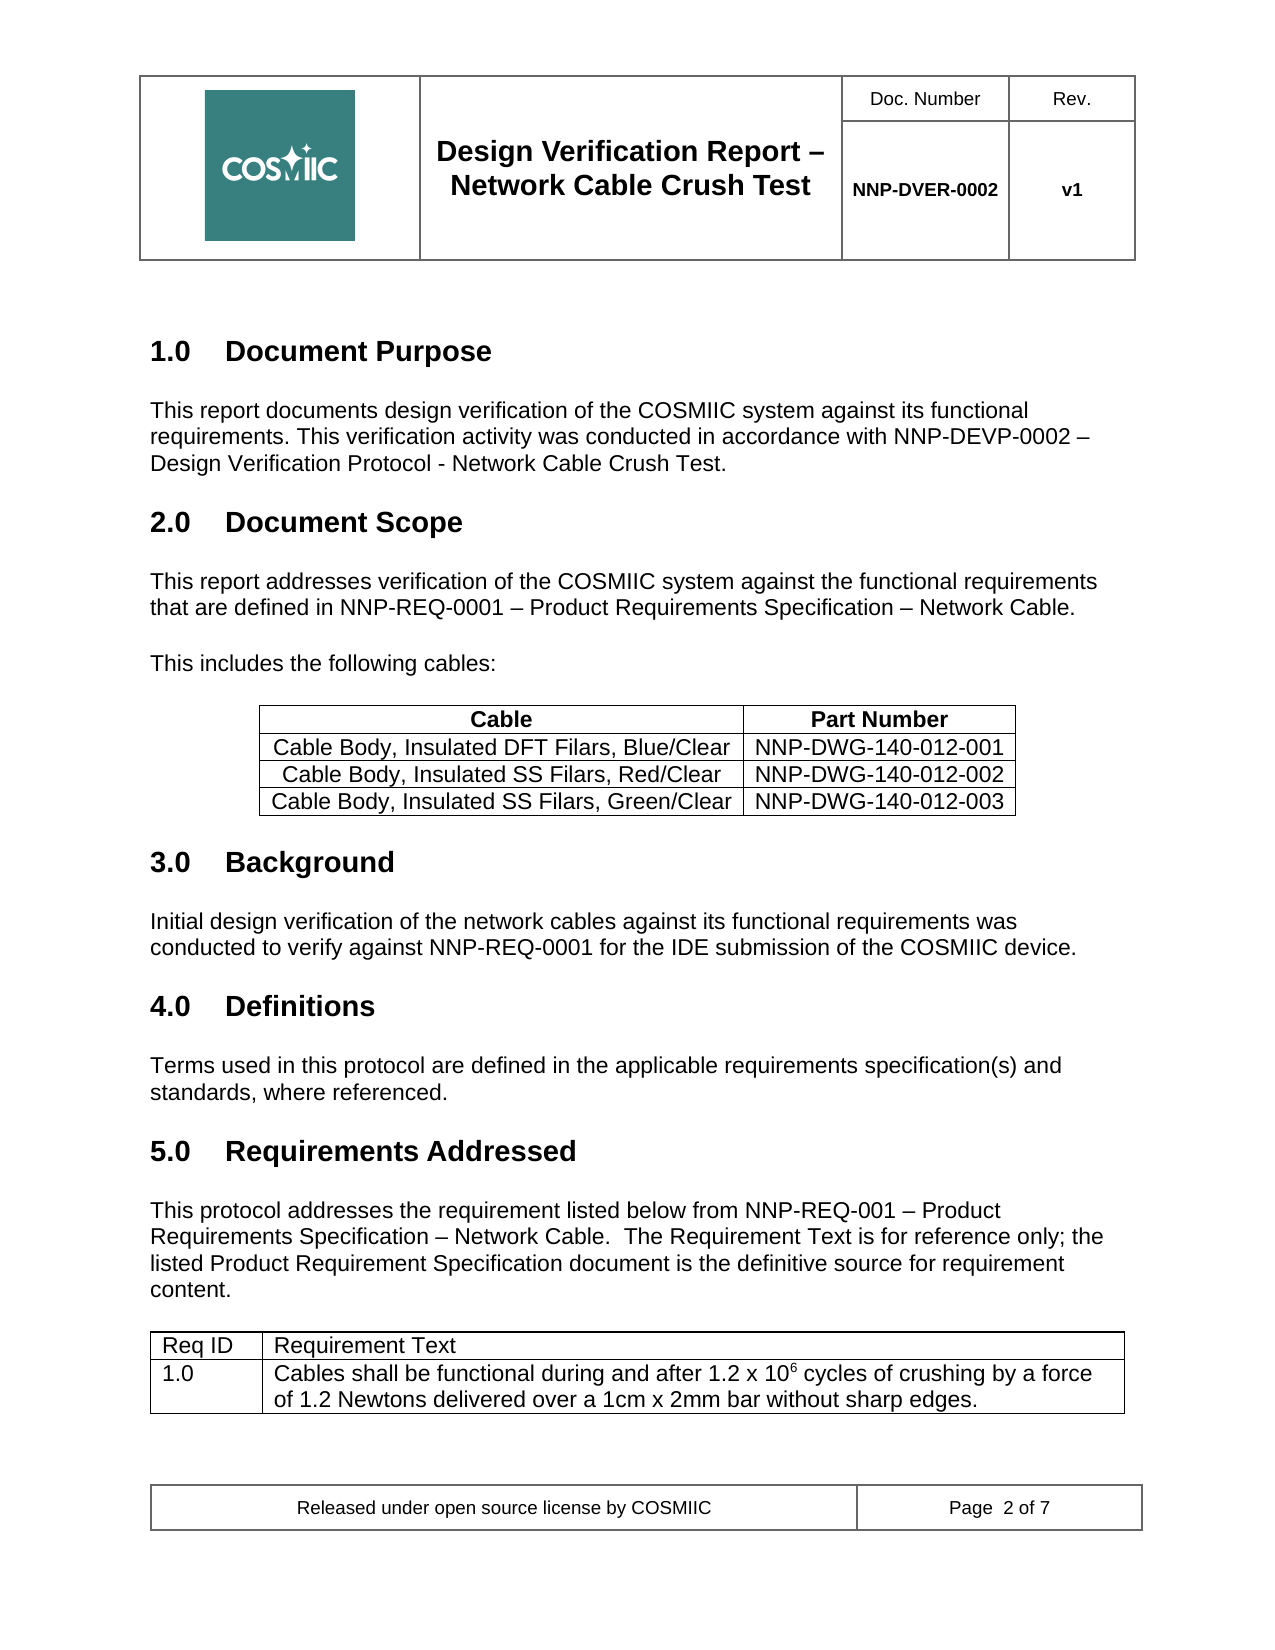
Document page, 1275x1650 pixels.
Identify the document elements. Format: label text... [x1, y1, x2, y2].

table_header Cable [260, 706, 743, 732]
text This report addresses verification of the COSMIIC system against the functional requirements that are defined in NNP-REQ-0001 – Product Requirements Specification – Network Cable. [150, 568, 1125, 620]
text This includes the following cables: [150, 649, 1125, 676]
text Terms used in this protocol are defined in the applicable requirements specification(s) and standards, where referenced. [150, 1052, 1125, 1105]
list Document Purpose [150, 334, 1125, 368]
table_header Part Number [744, 706, 1015, 732]
list Requirements Addressed [150, 1134, 1125, 1168]
list Document Scope [150, 505, 1125, 538]
table_cell Cable Body, Insulated DFT Filars, Blue/Clear [260, 734, 743, 760]
table_header Requirement Text [263, 1333, 1124, 1359]
list Definitions [150, 989, 1125, 1023]
table_cell Cable Body, Insulated SS Filars, Green/Clear [260, 788, 743, 815]
table_cell NNP-DWG-140-012-001 [744, 734, 1015, 760]
table_cell Cable Body, Insulated SS Filars, Red/Clear [260, 761, 743, 787]
text Initial design verification of the network cables against its functional requirements was conducted to verify against NNP-REQ-0001 for the IDE submission of the COSMIIC device. [150, 908, 1125, 960]
table_header Req ID [151, 1333, 262, 1359]
text This protocol addresses the requirement listed below from NNP-REQ-001 – Product Requirements Specification – Network Cable. The Requirement Text is for reference only; the listed Product Requirement Specification document is the definitive source for requirement content. [150, 1197, 1125, 1302]
table_cell NNP-DWG-140-012-003 [744, 788, 1015, 815]
table_cell 1.0 [151, 1360, 262, 1412]
list Background [150, 845, 1125, 878]
text This report documents design verification of the COSMIIC system against its functional requirements. This verification activity was conducted in accordance with NNP-DEVP-0002 – Design Verification Protocol - Network Cable Crush Test. [150, 397, 1125, 476]
table_cell NNP-DWG-140-012-002 [744, 761, 1015, 787]
picture [204, 90, 355, 241]
table_cell Cables shall be functional during and after 1.2 x 106 cycles of crushing by a force of 1.2 Newtons delivered over a 1cm x 2mm bar without sharp edges. [263, 1360, 1124, 1412]
